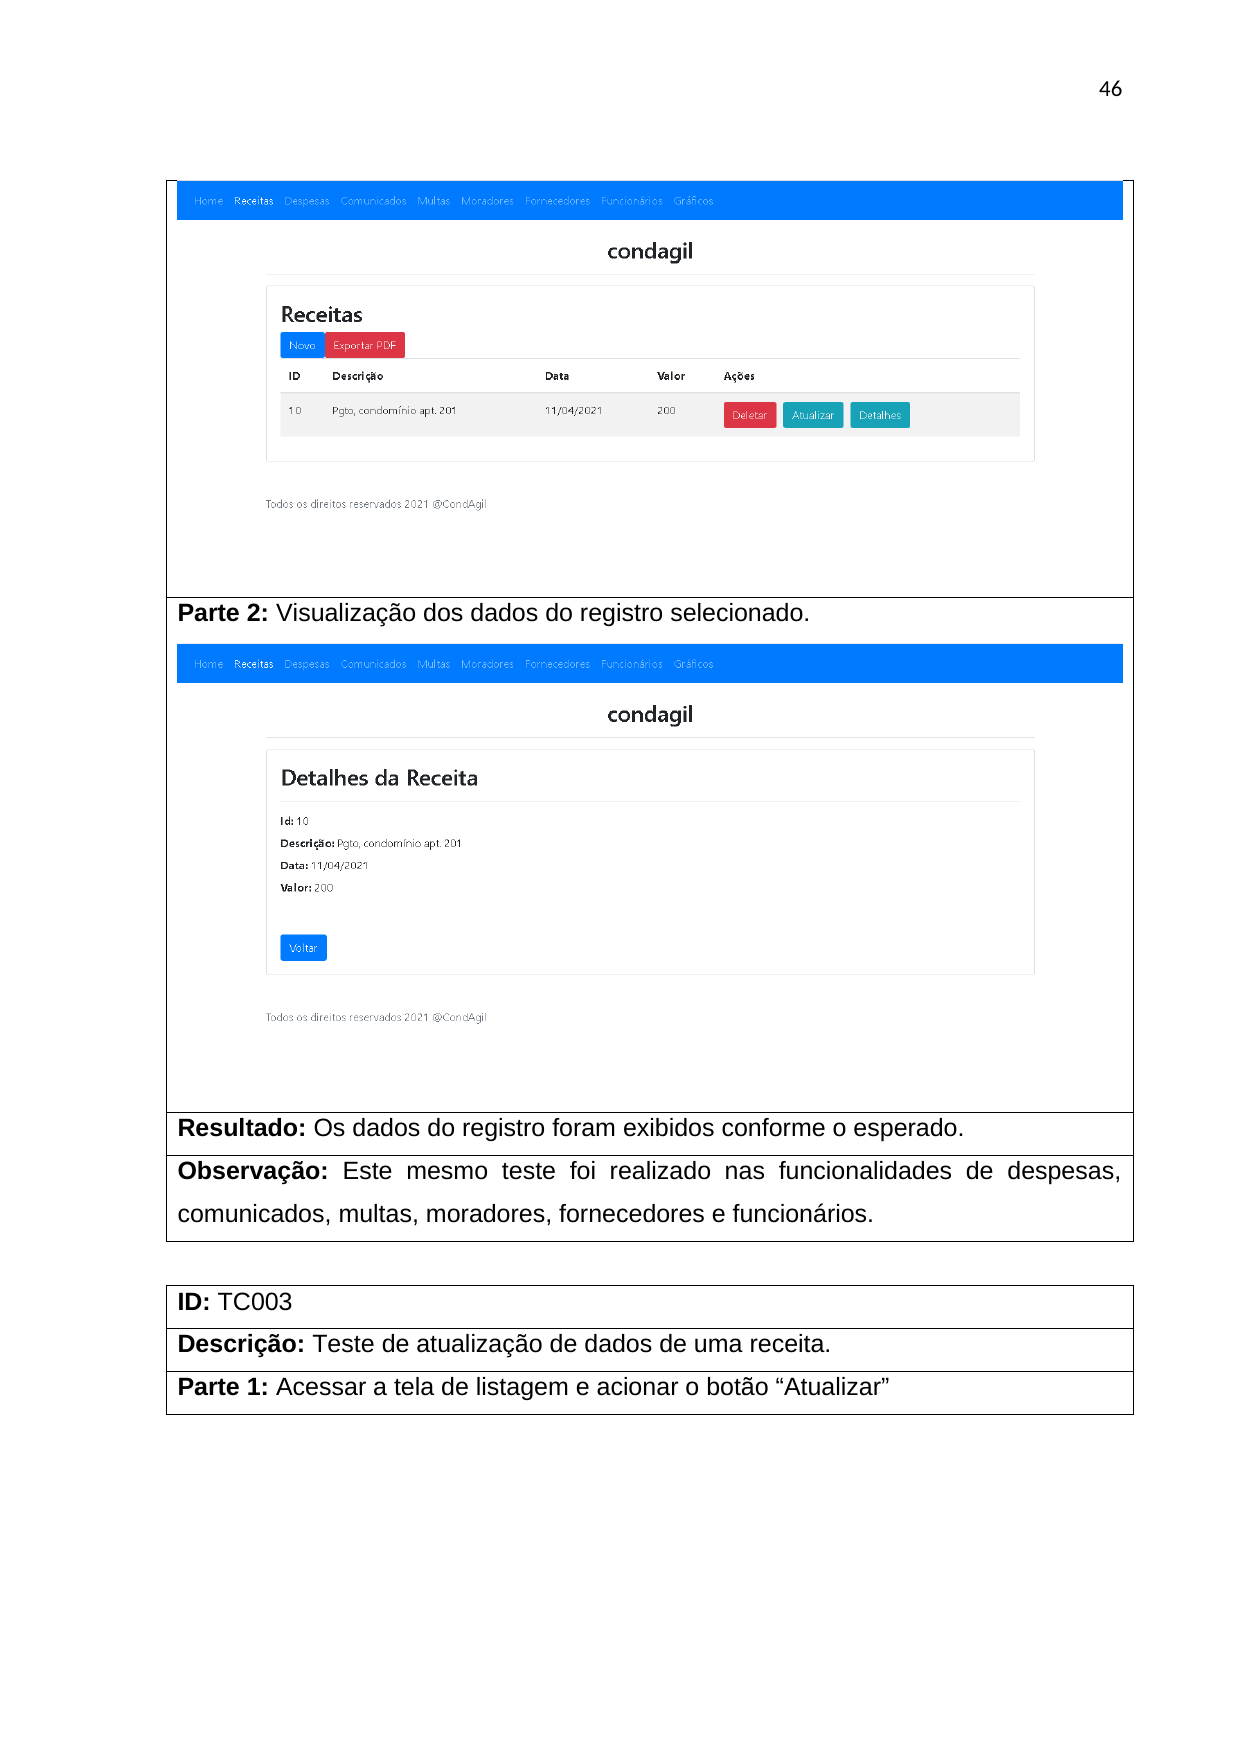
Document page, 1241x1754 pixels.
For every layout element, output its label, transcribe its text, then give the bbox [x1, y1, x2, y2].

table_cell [167, 181, 1133, 597]
table_cell Resultado: Os dados do registro foram exibidos conforme o esperado. [167, 1113, 1133, 1155]
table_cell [167, 1372, 1133, 1414]
table_cell Descrição: Teste de atualização de dados de uma receita. [167, 1329, 1133, 1371]
table_cell Observação: Este mesmo teste foi realizado nas funcionalidades de despesas, comunicados, multas, moradores, fornecedores e funcionários. [167, 1156, 1133, 1241]
picture [177, 641, 1123, 1099]
table_header ID: TC003 [167, 1286, 1133, 1328]
table_cell Parte 2: Visualização dos dados do registro selecionado. [167, 598, 1133, 1112]
picture [177, 180, 1123, 540]
